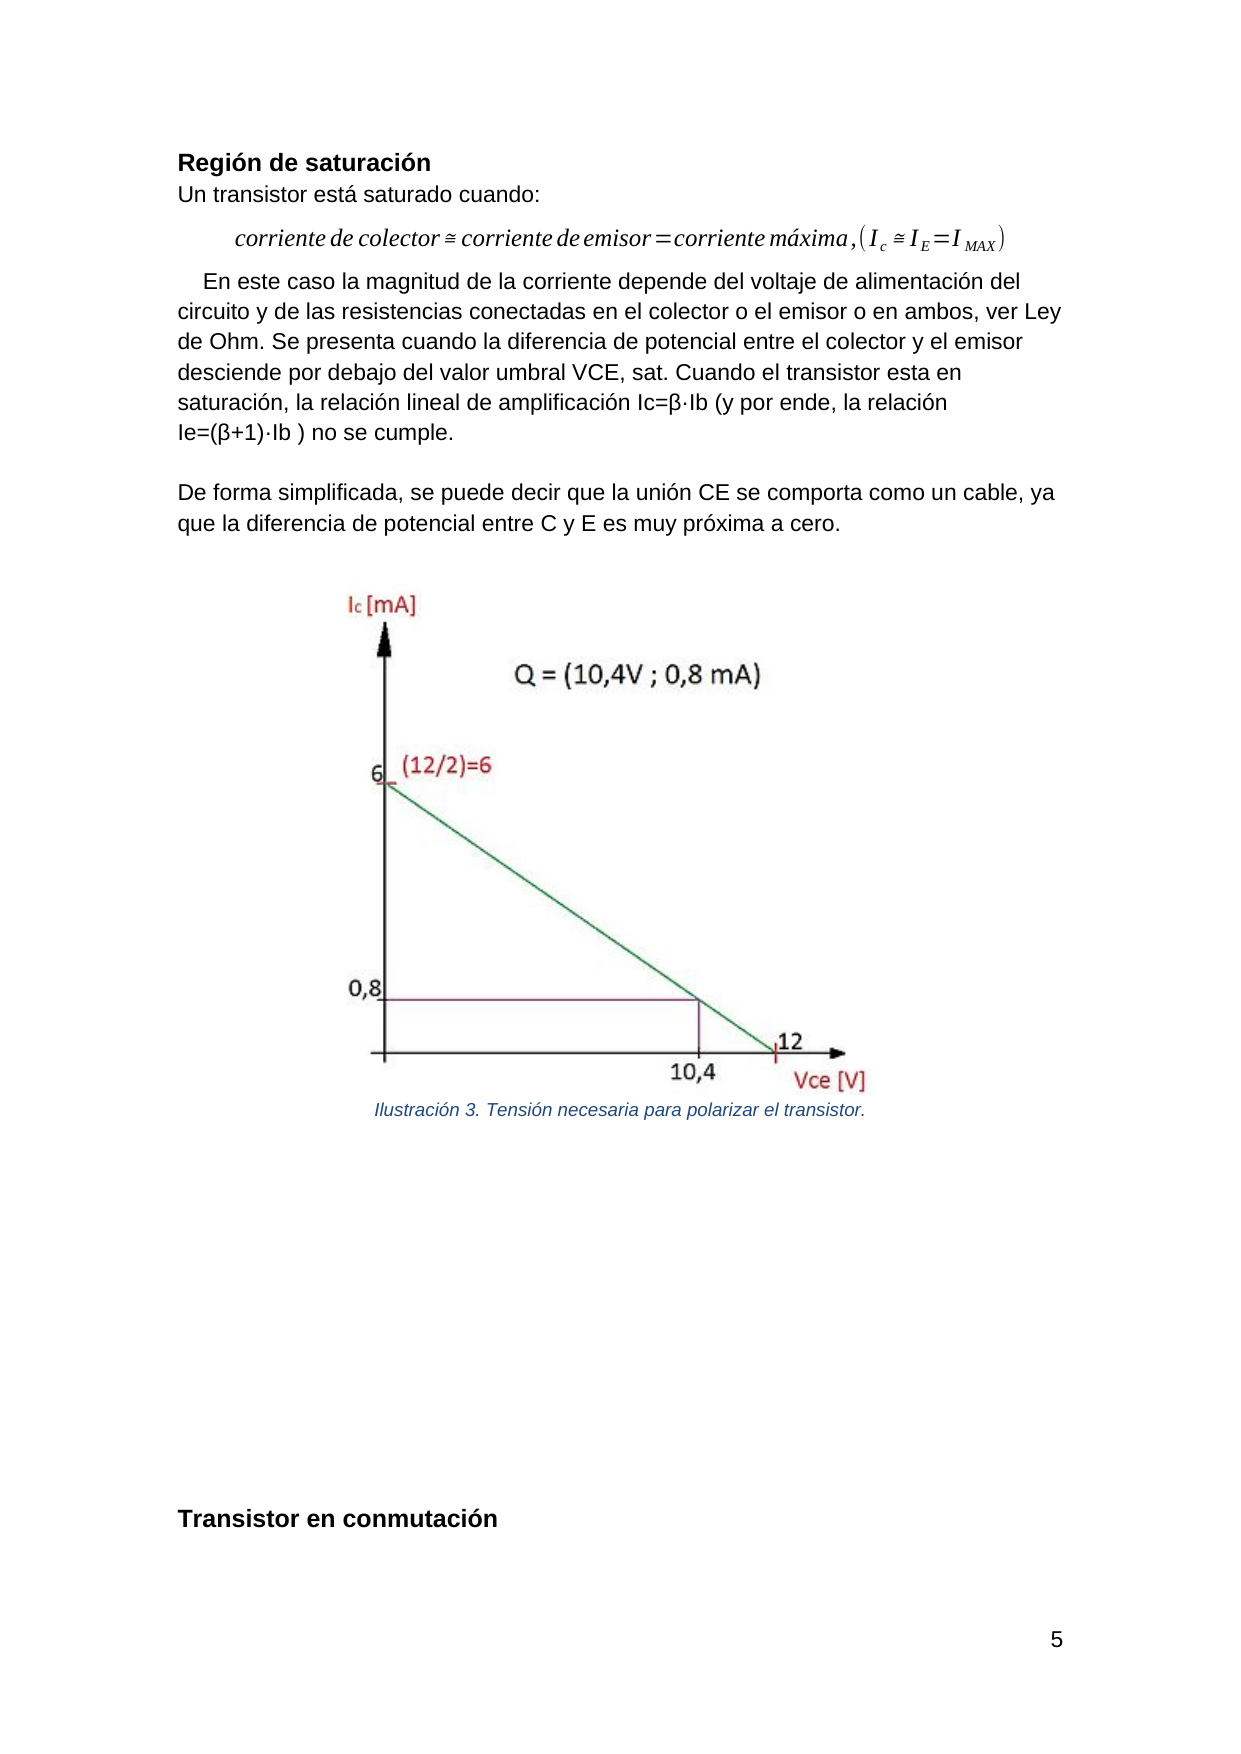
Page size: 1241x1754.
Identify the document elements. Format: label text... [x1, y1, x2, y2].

text De forma simplificada, se puede decir que la unión CE se comporta como un cable, ya que la diferencia de potencial entre C y E es muy próxima a cero. [177, 479, 1063, 536]
text En este caso la magnitud de la corriente depende del voltaje de alimentación del circuito y de las resistencias conectadas en el colector o el emisor o en ambos, ver Ley de Ohm. Se presenta cuando la diferencia de potencial entre el colector y el emisor desciende por debajo del valor umbral VCE, sat. Cuando el transistor esta en saturación, la relación lineal de amplificación Ic=β·Ib (y por ende, la relación Ie=(β+1)·Ib ) no se cumple. [177, 268, 1063, 445]
picture [346, 570, 894, 1095]
text Región de saturación [177, 148, 1063, 176]
text Un transistor está saturado cuando: [177, 181, 1063, 207]
text Transistor en conmutación [177, 1504, 1063, 1532]
